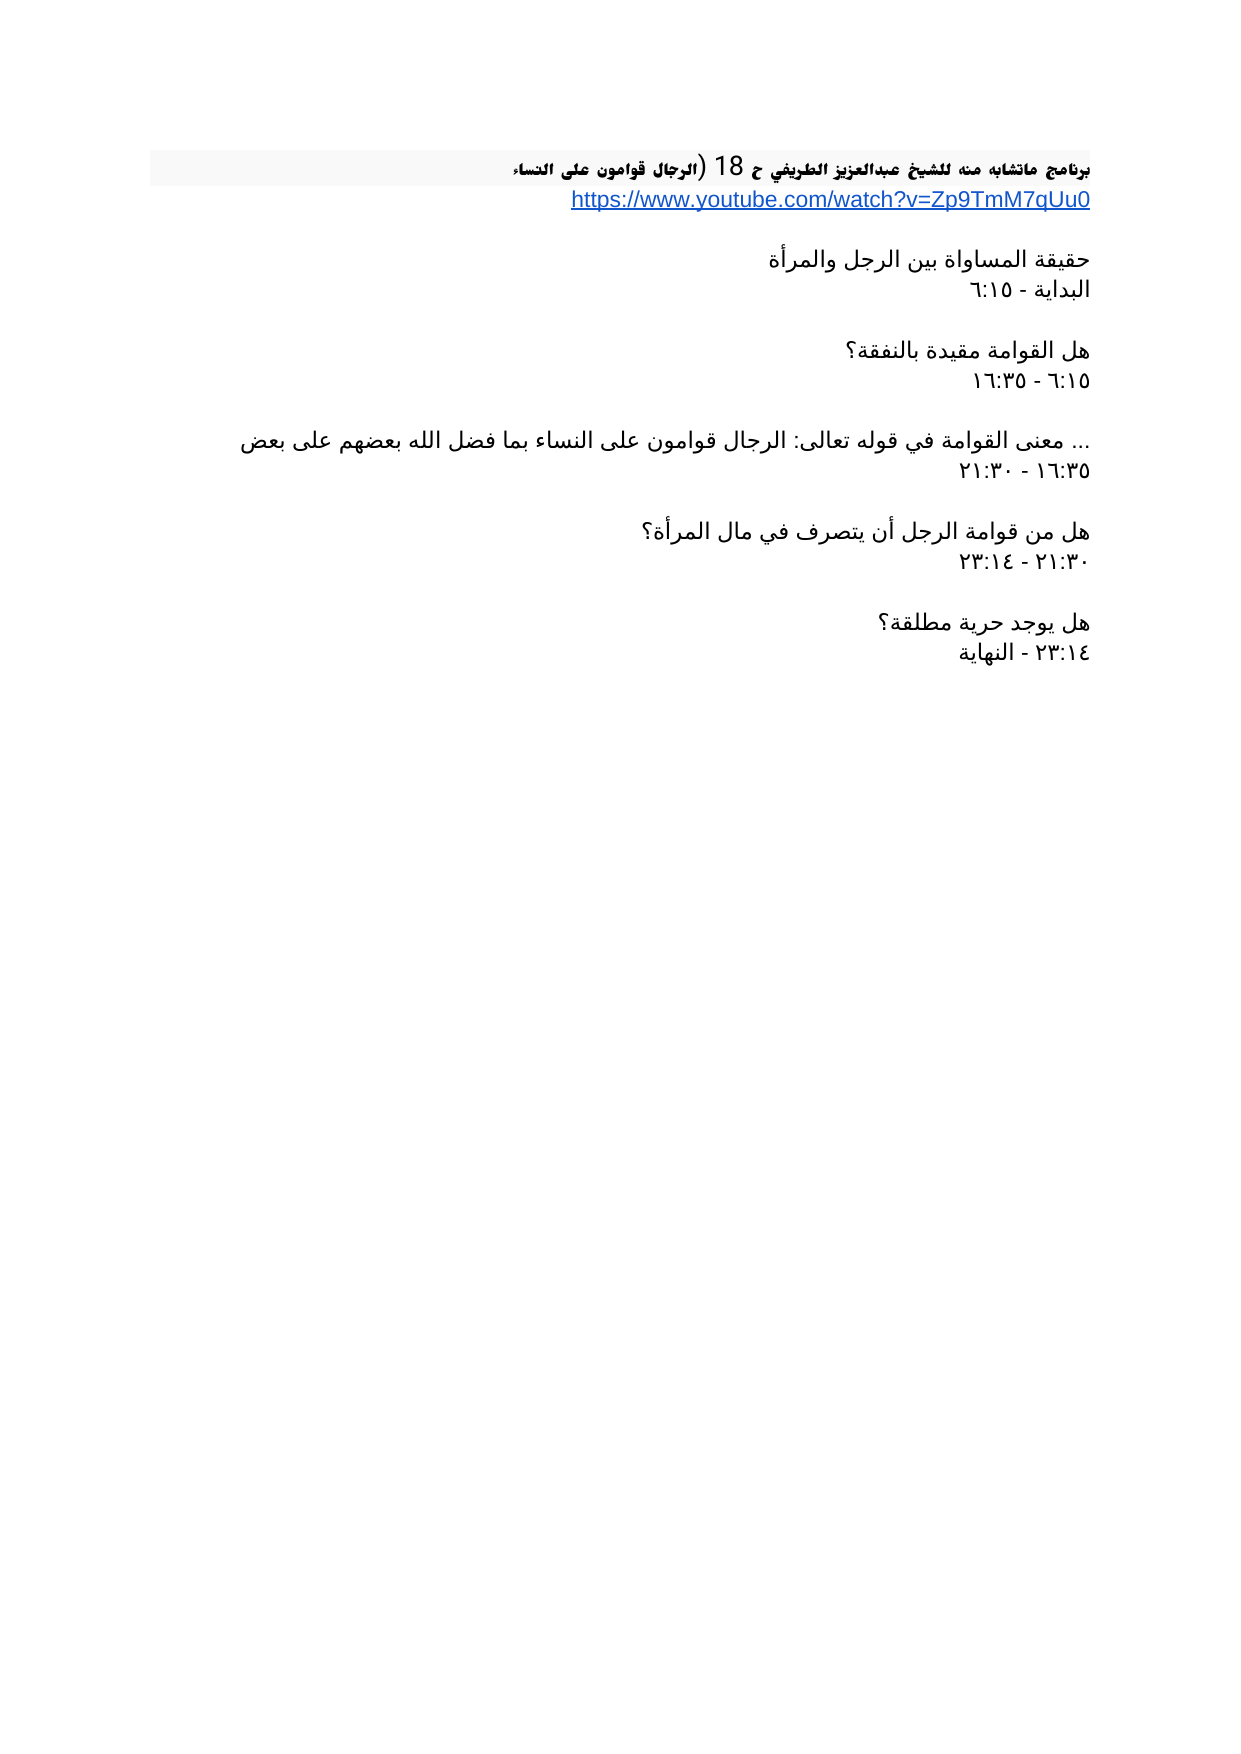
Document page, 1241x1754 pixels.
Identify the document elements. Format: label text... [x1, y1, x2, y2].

text هل القوامة مقيدة بالنفقة؟ [150, 337, 1090, 363]
text ٢١:٣٠ - ٢٣:١٤ [150, 548, 1090, 574]
text هل يوجد حرية مطلقة؟ [150, 608, 1090, 635]
text هل من قوامة الرجل أن يتصرف في مال المرأة؟ [150, 518, 1090, 544]
text البداية - ٦:١٥ [150, 276, 1090, 302]
text معنى القوامة في قوله تعالى: الرجال قوامون على النساء بما فضل الله بعضهم على بعض ... [150, 427, 1090, 453]
subtitle برنامج ماتشابه منه للشيخ عبدالعزيز الطريفي ح 18 (الرجال قوامون على النساء [150, 150, 1090, 186]
text ١٦:٣٥ - ٢١:٣٠ [150, 457, 1090, 484]
text حقيقة المساواة بين الرجل والمرأة [150, 246, 1090, 272]
text ٦:١٥ - ١٦:٣٥ [150, 367, 1090, 393]
text ٢٣:١٤ - النهاية [150, 639, 1090, 665]
text https://www.youtube.com/watch?v=Zp9TmM7qUu0 [150, 186, 1090, 212]
